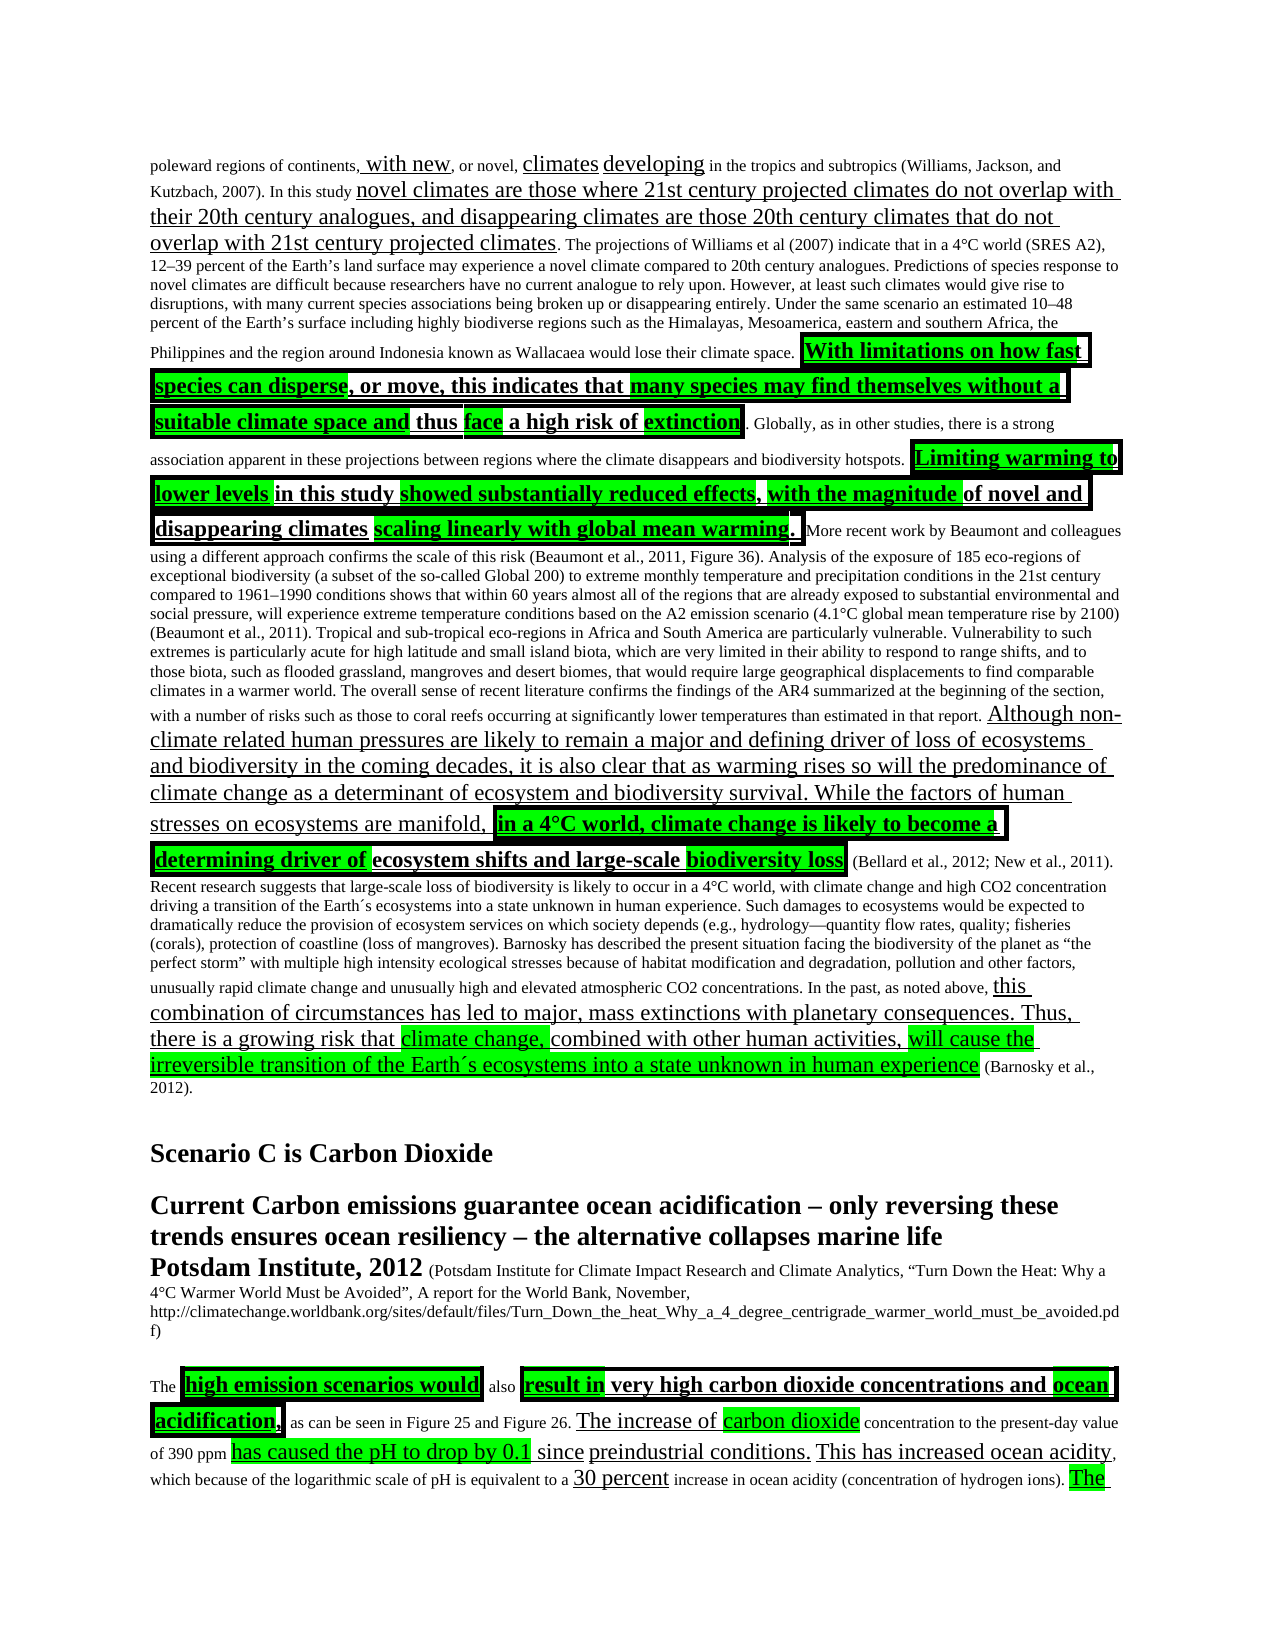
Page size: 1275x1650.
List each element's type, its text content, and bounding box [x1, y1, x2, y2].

subtitle Scenario C is Carbon Dioxide [150, 1137, 1125, 1168]
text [150, 150, 1125, 1097]
text Potsdam Institute, 2012 (Potsdam Institute for Climate Impact Research and Climate Analytics, “Turn Down the Heat: Why a 4°C Warmer World Must be Avoided”, A report for the World Bank, November, http://climatechange.worldbank.org/sites/default/files/Turn_Down_the_heat_Why_a_4_degree_centrigrade_warmer_world_must_be_avoided.pdf) [150, 1251, 1125, 1340]
subtitle Current Carbon emissions guarantee ocean acidification – only reversing these trends ensures ocean resiliency – the alternative collapses marine life [150, 1189, 1125, 1251]
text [150, 1366, 1125, 1491]
